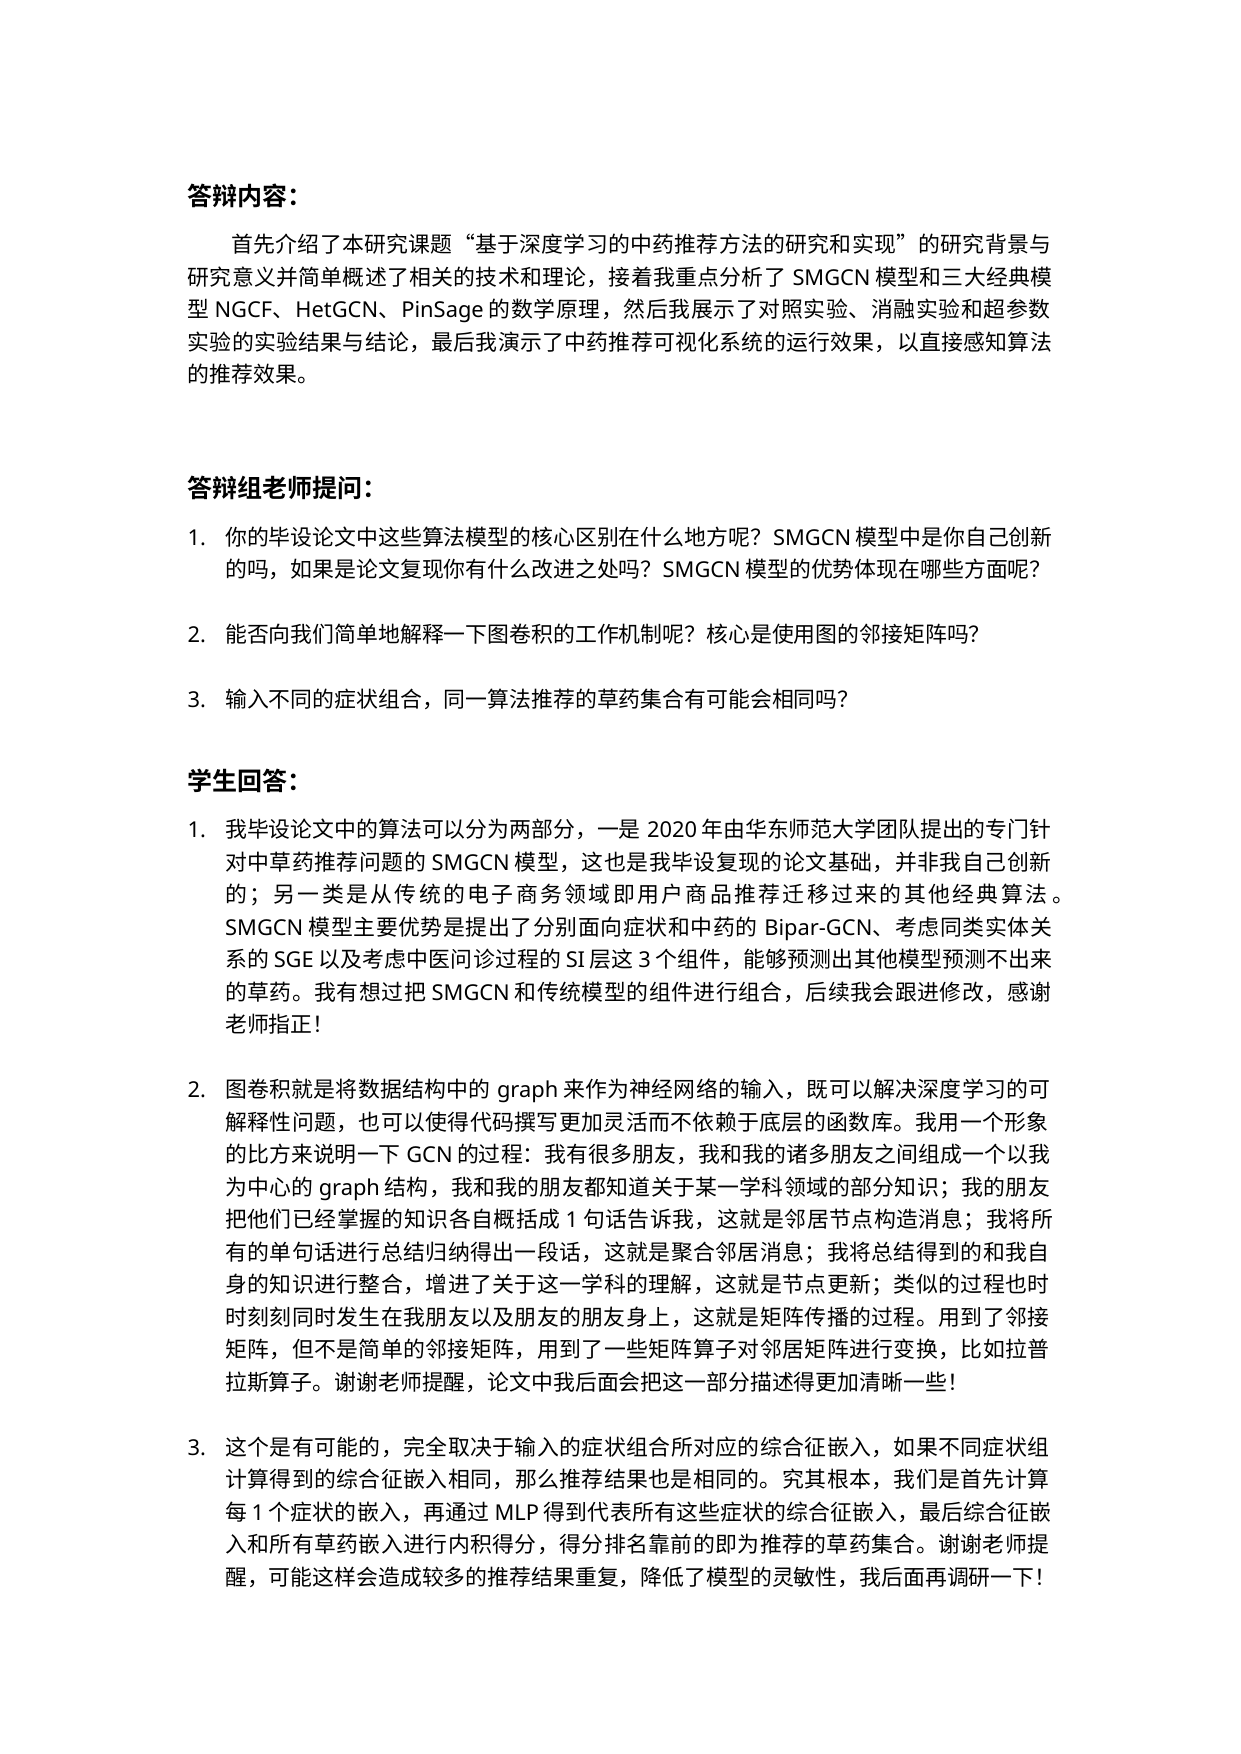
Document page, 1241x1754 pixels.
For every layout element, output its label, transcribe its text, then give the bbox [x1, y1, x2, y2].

list 你的毕设论文中这些算法模型的核心区别在什么地方呢？SMGCN模型中是你自己创新的吗，如果是论文复现你有什么改进之处吗？SMGCN模型的优势体现在哪些方面呢？ [187, 519, 1053, 584]
text 首先介绍了本研究课题“基于深度学习的中药推荐方法的研究和实现”的研究背景与研究意义并简单概述了相关的技术和理论，接着我重点分析了SMGCN模型和三大经典模型NGCF、HetGCN、PinSage的数学原理，然后我展示了对照实验、消融实验和超参数实验的实验结果与结论，最后我演示了中药推荐可视化系统的运行效果，以直接感知算法的推荐效果。 [187, 227, 1053, 389]
text 学生回答： [187, 747, 1053, 812]
list 输入不同的症状组合，同一算法推荐的草药集合有可能会相同吗？ [187, 682, 1053, 714]
list 能否向我们简单地解释一下图卷积的工作机制呢？核心是使用图的邻接矩阵吗？ [187, 617, 1053, 649]
text 答辩组老师提问： [187, 454, 1053, 519]
list 图卷积就是将数据结构中的graph来作为神经网络的输入，既可以解决深度学习的可解释性问题，也可以使得代码撰写更加灵活而不依赖于底层的函数库。我用一个形象的比方来说明一下GCN的过程：我有很多朋友，我和我的诸多朋友之间组成一个以我为中心的graph结构，我和我的朋友都知道关于某一学科领域的部分知识；我的朋友把他们已经掌握的知识各自概括成1句话告诉我，这就是邻居节点构造消息；我将所有的单句话进行总结归纳得出一段话，这就是聚合邻居消息；我将总结得到的和我自身的知识进行整合，增进了关于这一学科的理解，这就是节点更新；类似的过程也时时刻刻同时发生在我朋友以及朋友的朋友身上，这就是矩阵传播的过程。用到了邻接矩阵，但不是简单的邻接矩阵，用到了一些矩阵算子对邻居矩阵进行变换，比如拉普拉斯算子。谢谢老师提醒，论文中我后面会把这一部分描述得更加清晰一些！ [187, 1072, 1053, 1397]
text 答辩内容： [187, 162, 1053, 227]
list 这个是有可能的，完全取决于输入的症状组合所对应的综合征嵌入，如果不同症状组计算得到的综合征嵌入相同，那么推荐结果也是相同的。究其根本，我们是首先计算每1个症状的嵌入，再通过MLP得到代表所有这些症状的综合征嵌入，最后综合征嵌入和所有草药嵌入进行内积得分，得分排名靠前的即为推荐的草药集合。谢谢老师提醒，可能这样会造成较多的推荐结果重复，降低了模型的灵敏性，我后面再调研一下！ [187, 1429, 1053, 1592]
list 我毕设论文中的算法可以分为两部分，一是2020年由华东师范大学团队提出的专门针对中草药推荐问题的SMGCN模型，这也是我毕设复现的论文基础，并非我自己创新的；另一类是从传统的电子商务领域即用户商品推荐迁移过来的其他经典算法。SMGCN模型主要优势是提出了分别面向症状和中药的Bipar-GCN、考虑同类实体关系的SGE以及考虑中医问诊过程的SI层这3个组件，能够预测出其他模型预测不出来的草药。我有想过把SMGCN和传统模型的组件进行组合，后续我会跟进修改，感谢老师指正！ [187, 812, 1053, 1039]
